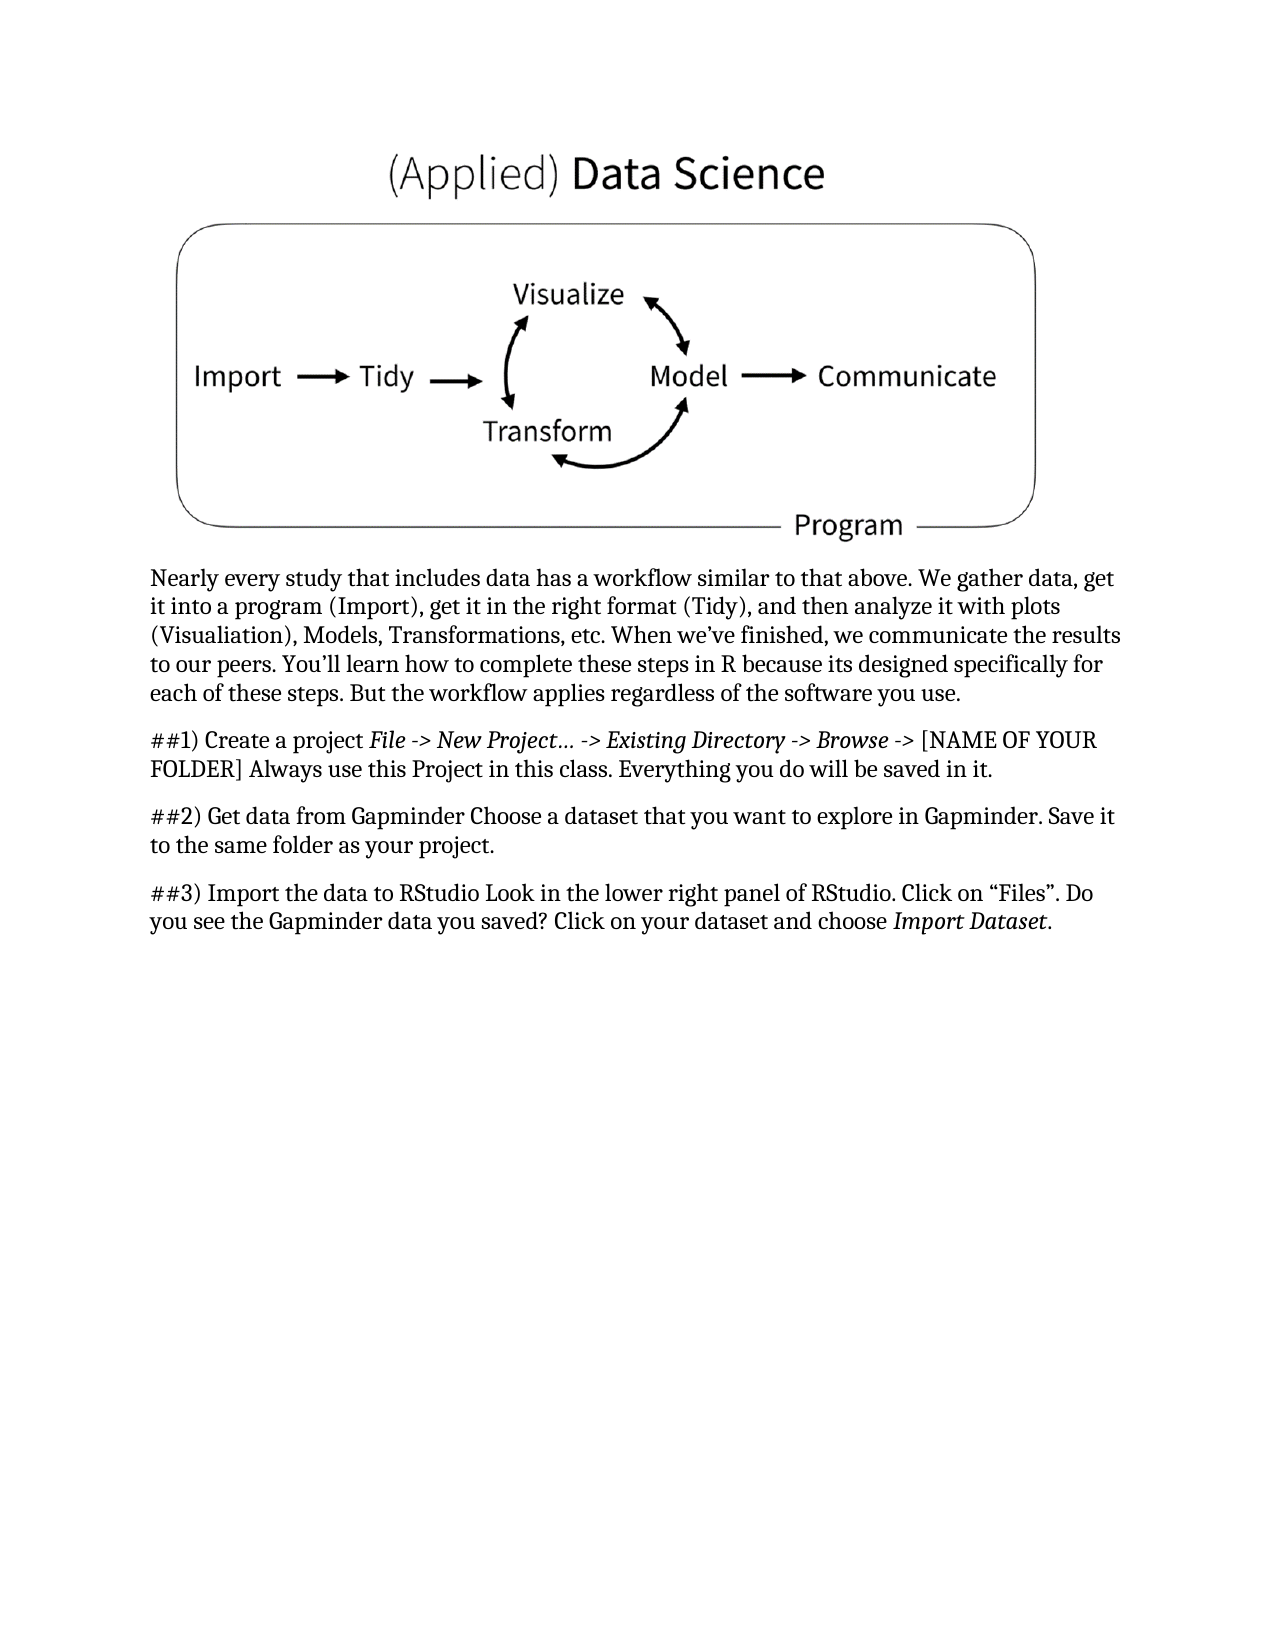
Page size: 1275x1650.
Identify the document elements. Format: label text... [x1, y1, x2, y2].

text ##2) Get data from Gapminder Choose a dataset that you want to explore in Gapminder. Save it to the same folder as your project. [150, 802, 1125, 860]
text ##1) Create a project File -> New Project… -> Existing Directory -> Browse -> [NAME OF YOUR FOLDER] Always use this Project in this class. Everything you do will be saved in it. [150, 726, 1125, 783]
picture [168, 150, 1044, 564]
text ##3) Import the data to RStudio Look in the lower right panel of RStudio. Click on “Files”. Do you see the Gapminder data you saved? Click on your dataset and choose Import Dataset. [150, 878, 1125, 936]
